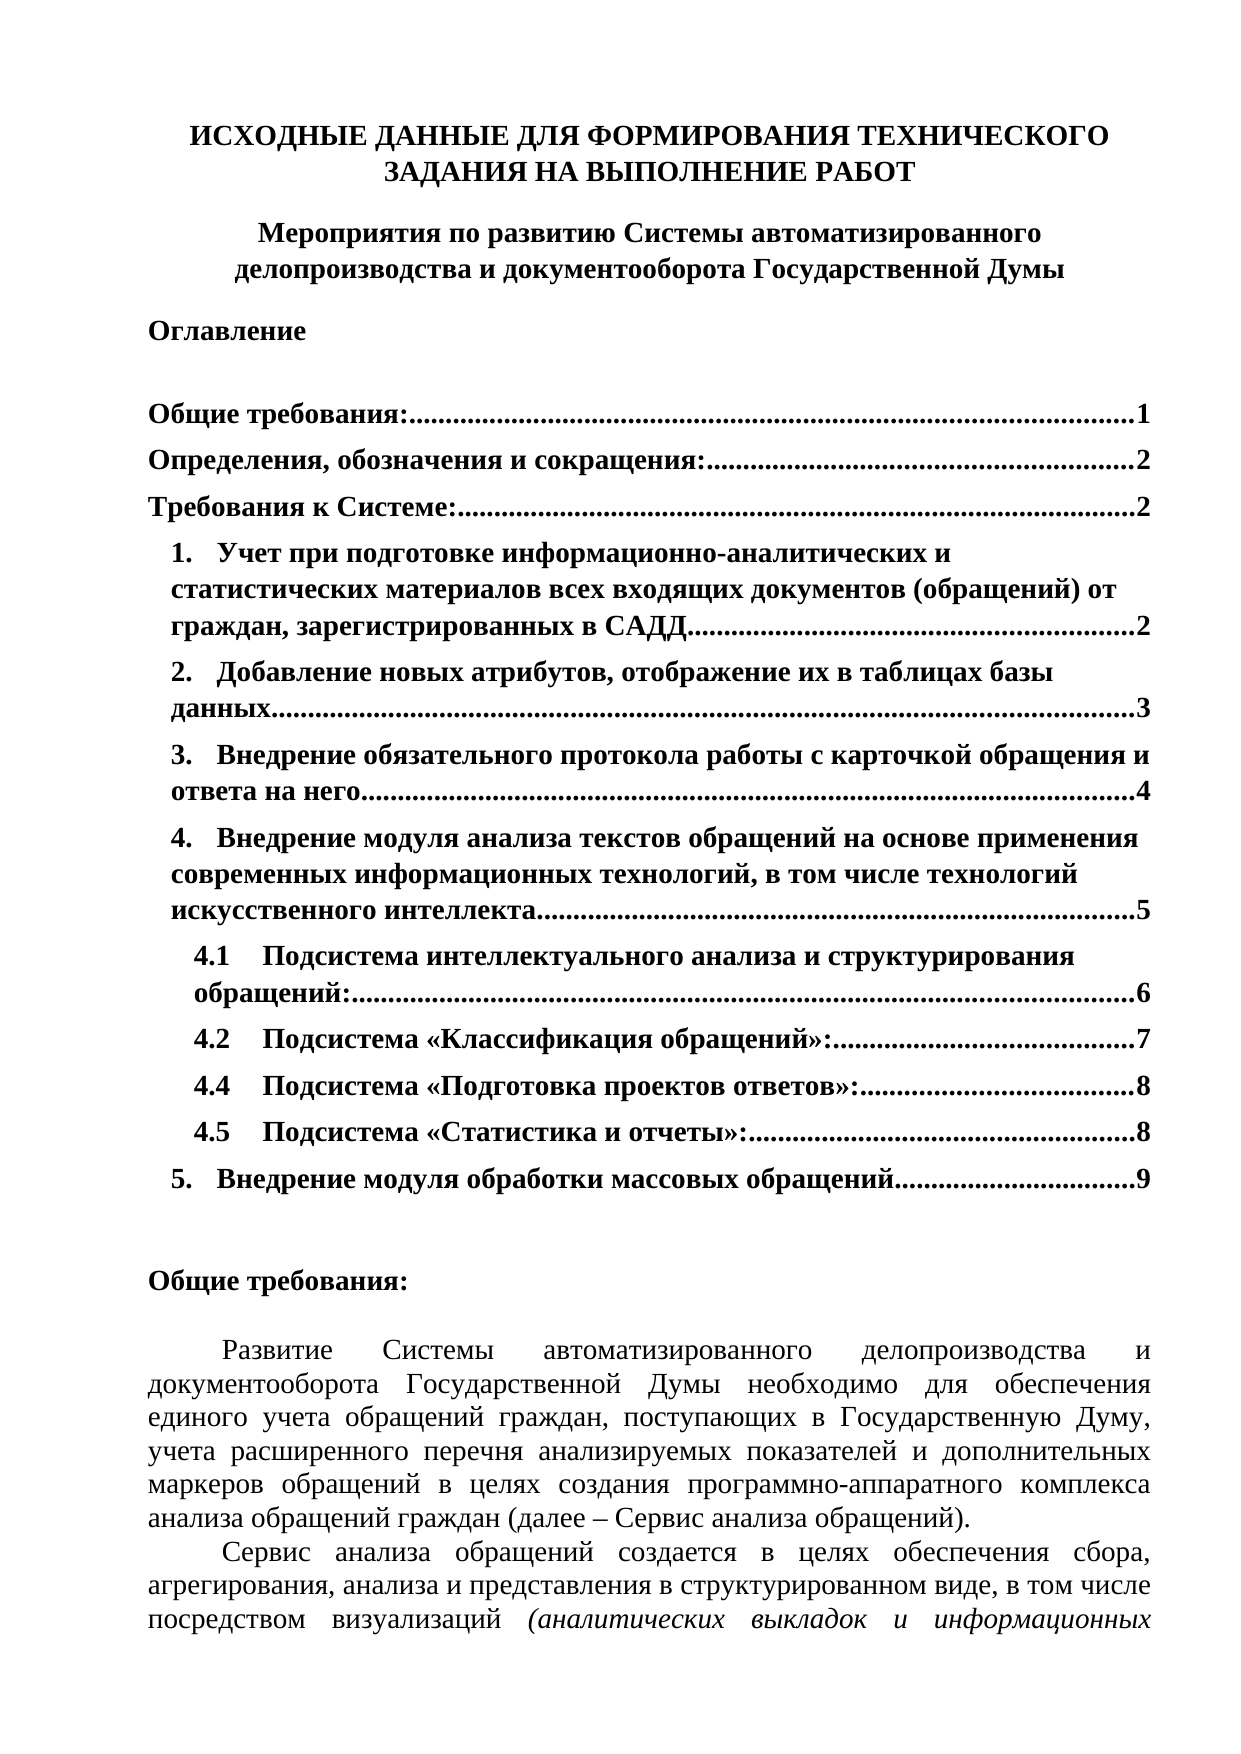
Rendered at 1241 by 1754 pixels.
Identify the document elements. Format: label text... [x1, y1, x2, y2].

text Общие требования: [148, 1263, 1152, 1296]
text Мероприятия по развитию Системы автоматизированного делопроизводства и документооборота Государственной Думы [148, 215, 1152, 285]
text ИСХОДНЫЕ ДАННЫЕ ДЛЯ ФОРМИРОВАНИЯ ТЕХНИЧЕСКОГО ЗАДАНИЯ НА ВЫПОЛНЕНИЕ РАБОТ [148, 118, 1152, 188]
text Развитие Системы автоматизированного делопроизводства и документооборота Государственной Думы необходимо для обеспечения единого учета обращений граждан, поступающих в Государственную Думу, учета расширенного перечня анализируемых показателей и дополнительных маркеров обращений в целях создания программно-аппаратного комплекса анализа обращений граждан (далее – Сервис анализа обращений). [148, 1332, 1152, 1534]
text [148, 1534, 1152, 1634]
